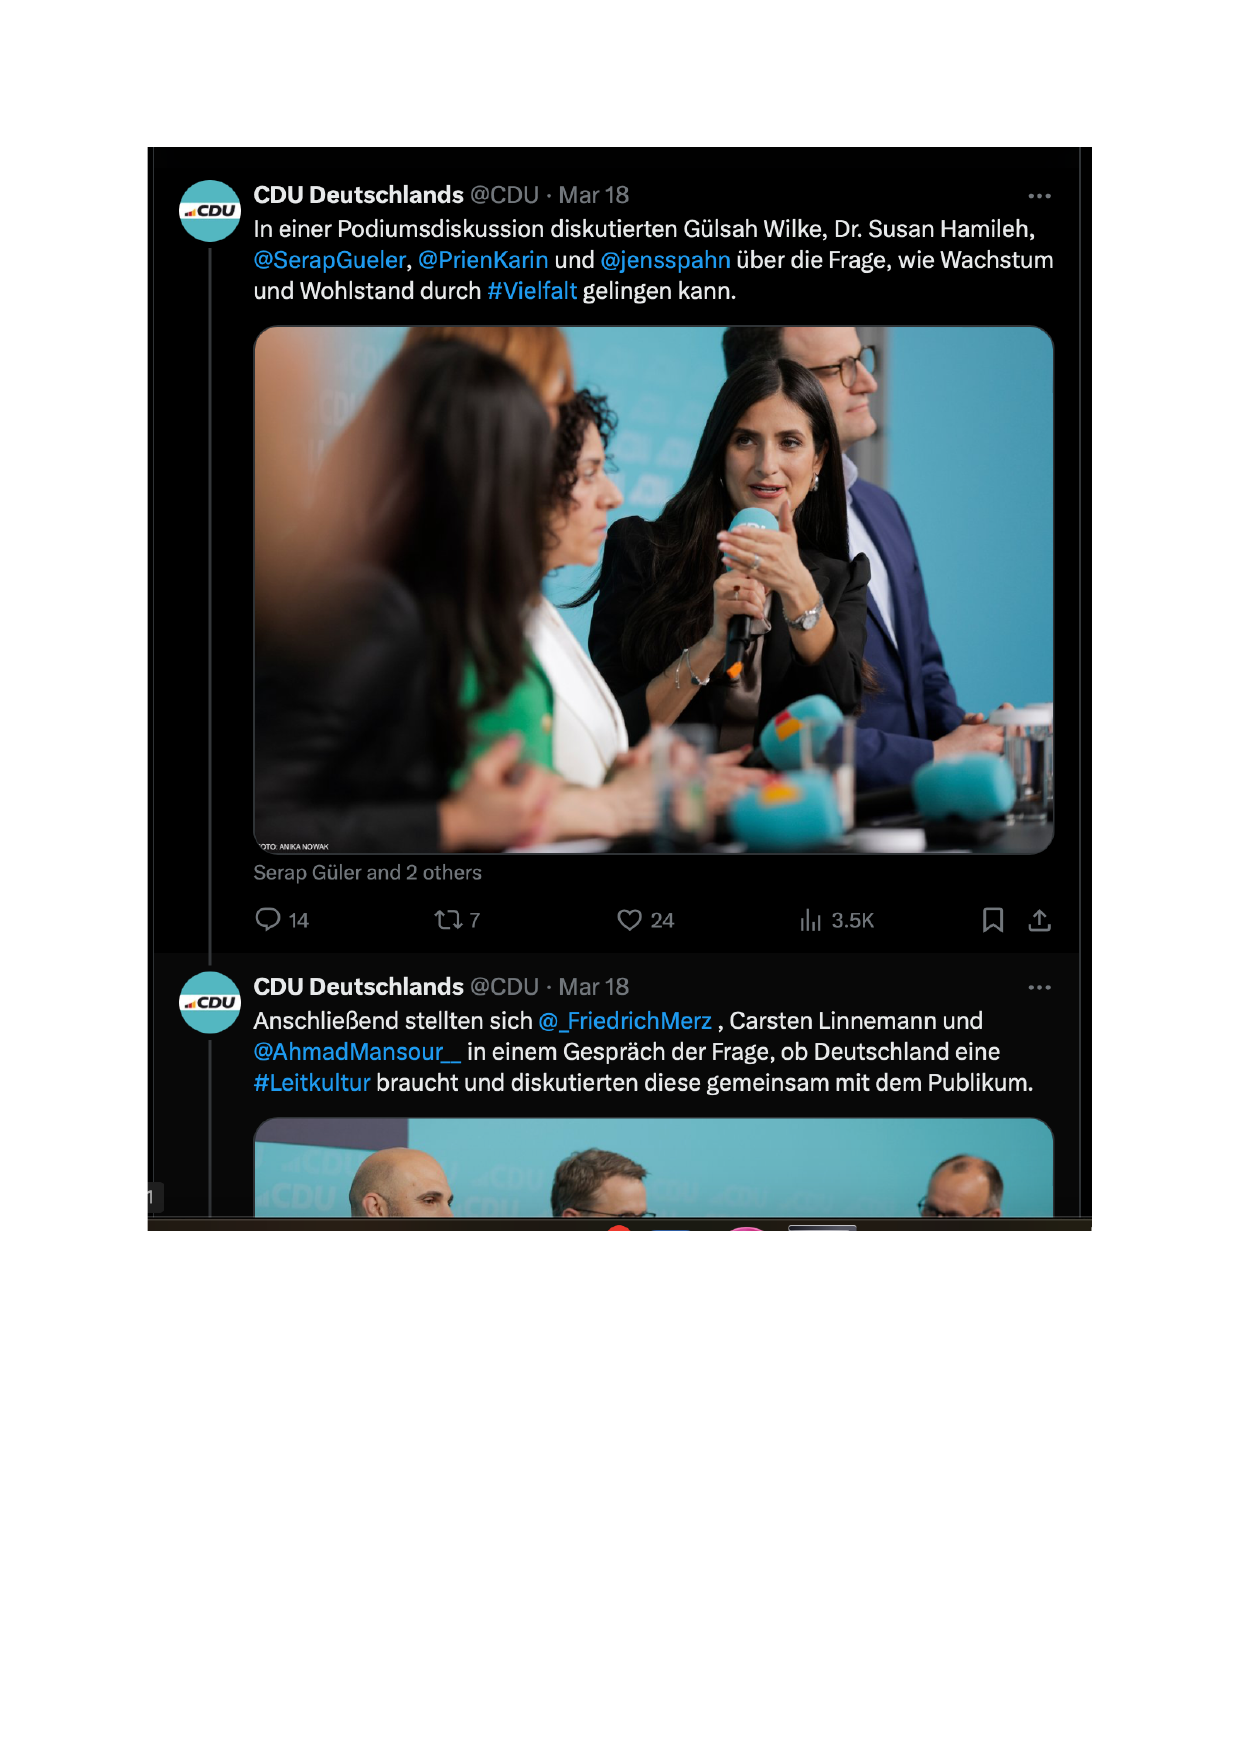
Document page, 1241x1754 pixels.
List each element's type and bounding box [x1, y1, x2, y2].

picture [147, 147, 1092, 1231]
